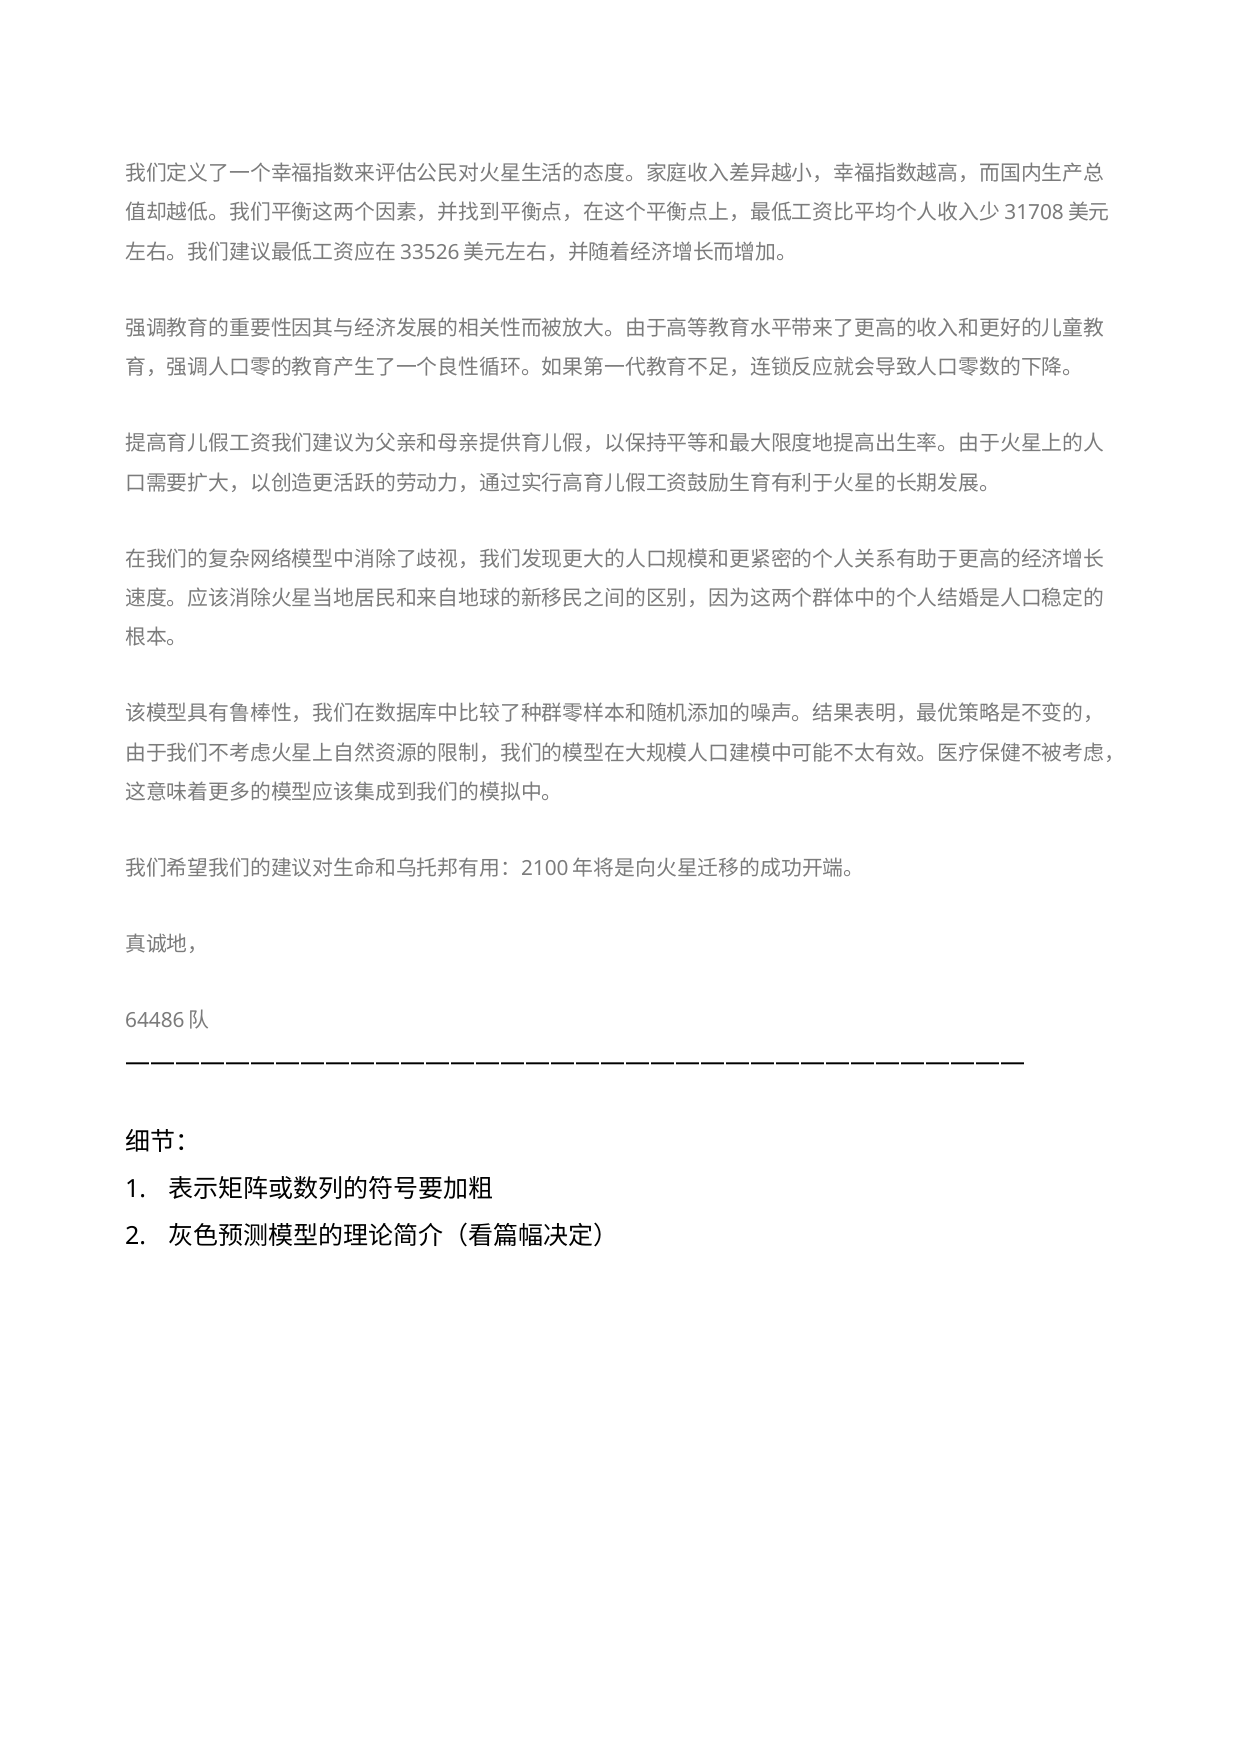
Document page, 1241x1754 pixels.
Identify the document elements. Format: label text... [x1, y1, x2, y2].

list 灰色预测模型的理论简介（看篇幅决定） [125, 1216, 1115, 1252]
text ———————————————————————————————————— [125, 1043, 1115, 1077]
text 强调教育的重要性因其与经济发展的相关性而被放大。由于高等教育水平带来了更高的收入和更好的儿童教育，强调人口零的教育产生了一个良性循环。如果第一代教育不足，连锁反应就会导致人口零数的下降。 [125, 311, 1115, 381]
list 表示矩阵或数列的符号要加粗 [125, 1168, 1115, 1205]
text 真诚地， [125, 928, 1115, 958]
text 在我们的复杂网络模型中消除了歧视，我们发现更大的人口规模和更紧密的个人关系有助于更高的经济增长速度。应该消除火星当地居民和来自地球的新移民之间的区别，因为这两个群体中的个人结婚是人口稳定的根本。 [125, 542, 1115, 651]
text 该模型具有鲁棒性，我们在数据库中比较了种群零样本和随机添加的噪声。结果表明，最优策略是不变的，由于我们不考虑火星上自然资源的限制，我们的模型在大规模人口建模中可能不太有效。医疗保健不被考虑，这意味着更多的模型应该集成到我们的模拟中。 [125, 697, 1115, 805]
text 我们定义了一个幸福指数来评估公民对火星生活的态度。家庭收入差异越小，幸福指数越高，而国内生产总值却越低。我们平衡这两个因素，并找到平衡点，在这个平衡点上，最低工资比平均个人收入少31708美元左右。我们建议最低工资应在33526美元左右，并随着经济增长而增加。 [125, 156, 1115, 265]
text 64486队 [125, 1004, 1115, 1034]
text 我们希望我们的建议对生命和乌托邦有用：2100年将是向火星迁移的成功开端。 [125, 851, 1115, 882]
text 提高育儿假工资我们建议为父亲和母亲提供育儿假，以保持平等和最大限度地提高出生率。由于火星上的人口需要扩大，以创造更活跃的劳动力，通过实行高育儿假工资鼓励生育有利于火星的长期发展。 [125, 427, 1115, 496]
text 细节： [125, 1121, 1115, 1158]
